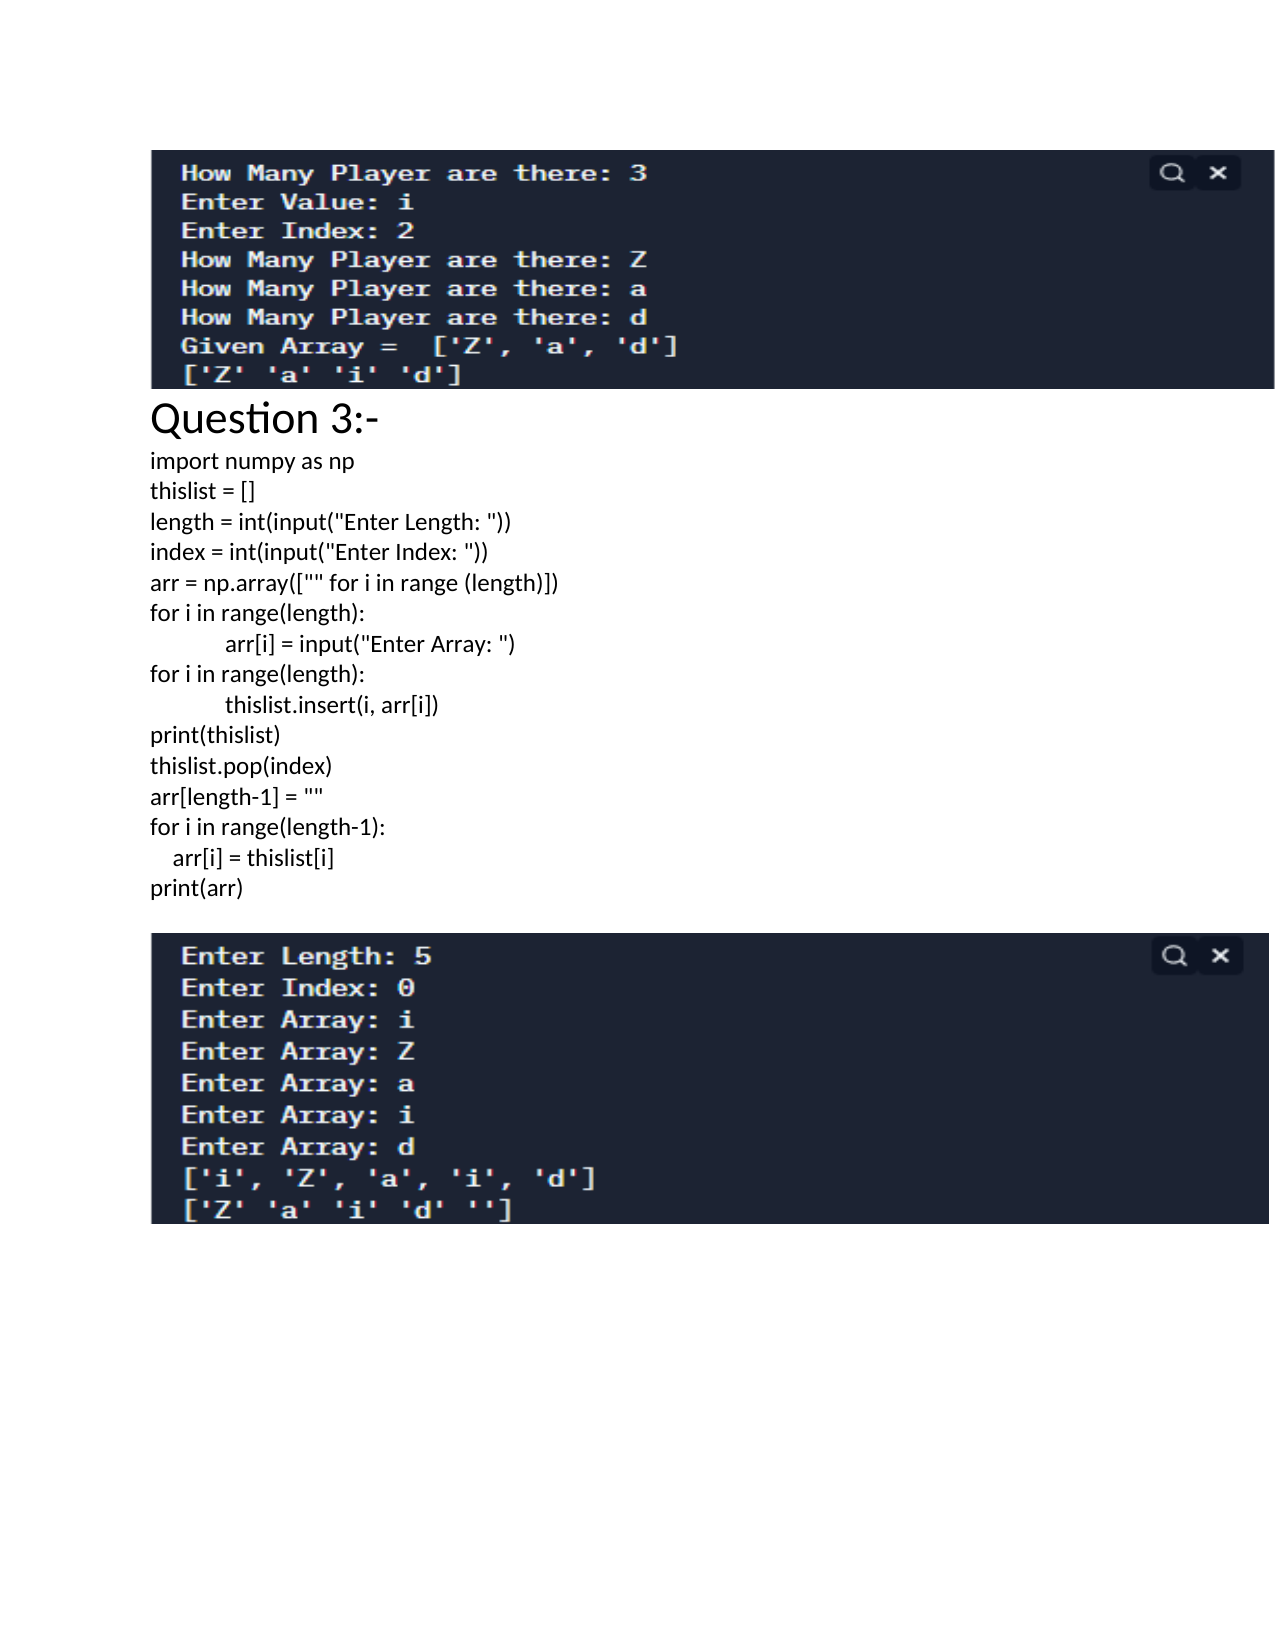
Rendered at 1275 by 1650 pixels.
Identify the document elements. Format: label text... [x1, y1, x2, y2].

text thislist.insert(i, arr[i]) [150, 689, 1125, 720]
text arr[i] = thislist[i] [150, 842, 1125, 872]
text for i in range(length): [150, 598, 1125, 628]
text length = int(input("Enter Length: ")) [150, 506, 1125, 537]
text Question 3:- [150, 389, 1125, 445]
text print(arr) [150, 872, 1125, 903]
text arr[length-1] = "" [150, 781, 1125, 811]
text import numpy as np [150, 445, 1125, 476]
text for i in range(length): [150, 659, 1125, 689]
text index = int(input("Enter Index: ")) [150, 537, 1125, 567]
text thislist.pop(index) [150, 750, 1125, 781]
text print(thislist) [150, 720, 1125, 750]
text thislist = [] [150, 476, 1125, 506]
text for i in range(length-1): [150, 811, 1125, 842]
picture [150, 150, 1275, 389]
text arr[i] = input("Enter Array: ") [150, 628, 1125, 659]
text arr = np.array(["" for i in range (length)]) [150, 567, 1125, 598]
picture [150, 933, 1269, 1224]
